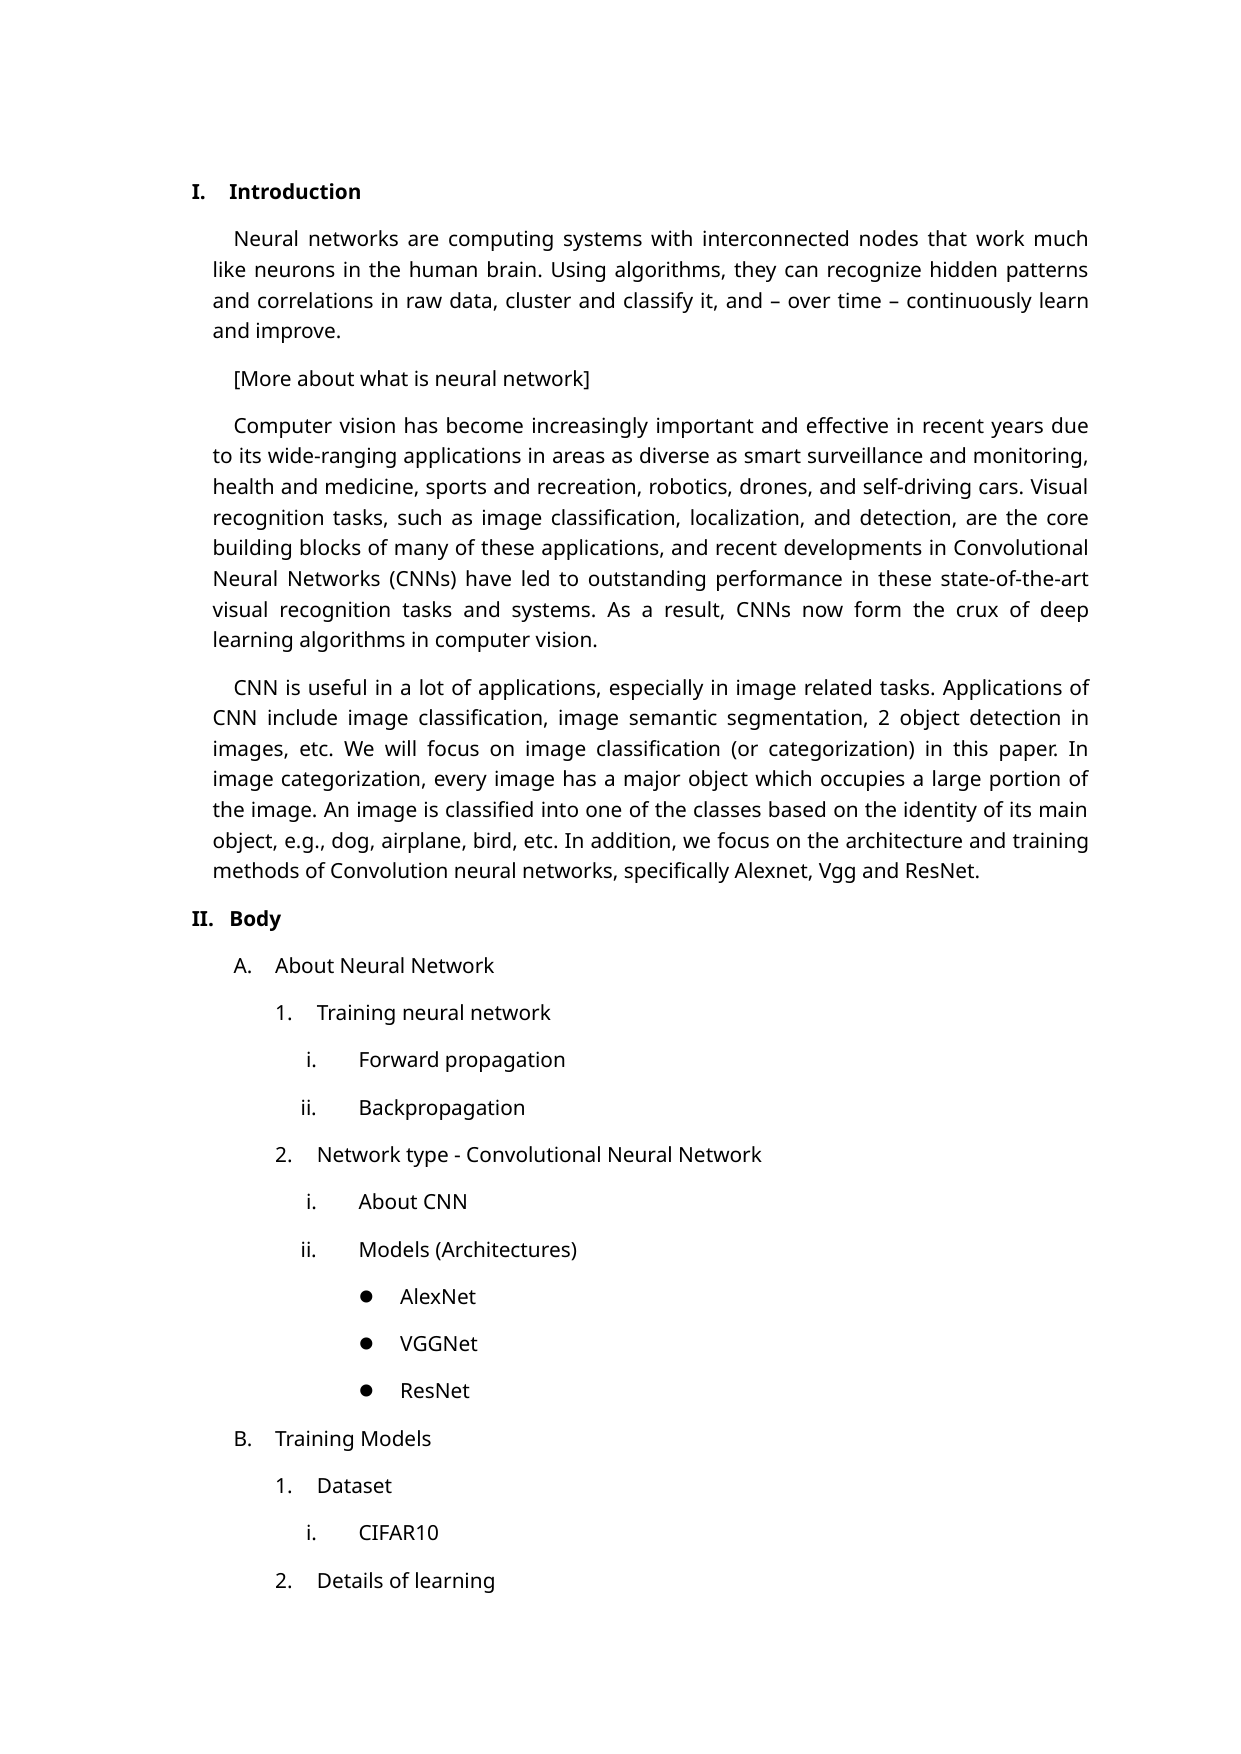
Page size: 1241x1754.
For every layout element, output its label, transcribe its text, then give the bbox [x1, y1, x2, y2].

list Training neural network [275, 998, 1090, 1027]
text Computer vision has become increasingly important and effective in recent years due to its wide-ranging applications in areas as diverse as smart surveillance and monitoring, health and medicine, sports and recreation, robotics, drones, and self-driving cars. Visual recognition tasks, such as image classification, localization, and detection, are the core building blocks of many of these applications, and recent developments in Convolutional Neural Networks (CNNs) have led to outstanding performance in these state-of-the-art visual recognition tasks and systems. As a result, CNNs now form the crux of deep learning algorithms in computer vision. [212, 411, 1090, 654]
list About Neural Network [233, 951, 1090, 979]
list Forward propagation [317, 1046, 1090, 1074]
list Training Models [233, 1424, 1090, 1452]
list About CNN [317, 1187, 1090, 1216]
list CIFAR10 [317, 1518, 1090, 1547]
list Backpropagation [317, 1093, 1090, 1121]
list Network type - Convolutional Neural Network [275, 1140, 1090, 1168]
list Details of learning [275, 1566, 1090, 1594]
list ResNet [358, 1377, 1090, 1405]
text CNN is useful in a lot of applications, especially in image related tasks. Applications of CNN include image classification, image semantic segmentation, 2 object detection in images, etc. We will focus on image classification (or categorization) in this paper. In image categorization, every image has a major object which occupies a large portion of the image. An image is classified into one of the classes based on the identity of its main object, e.g., dog, airplane, bird, etc. In addition, we focus on the architecture and training methods of Convolution neural networks, specifically Alexnet, Vgg and ResNet. [212, 673, 1090, 885]
list VGGNet [358, 1329, 1090, 1358]
list Introduction [192, 177, 1090, 206]
text [More about what is neural network] [212, 364, 1090, 392]
list AlexNet [358, 1282, 1090, 1310]
text Neural networks are computing systems with interconnected nodes that work much like neurons in the human brain. Using algorithms, they can recognize hidden patterns and correlations in raw data, cluster and classify it, and – over time – continuously learn and improve. [212, 224, 1090, 345]
list Dataset [275, 1471, 1090, 1499]
list Body [192, 904, 1090, 932]
list Models (Architectures) [317, 1235, 1090, 1263]
